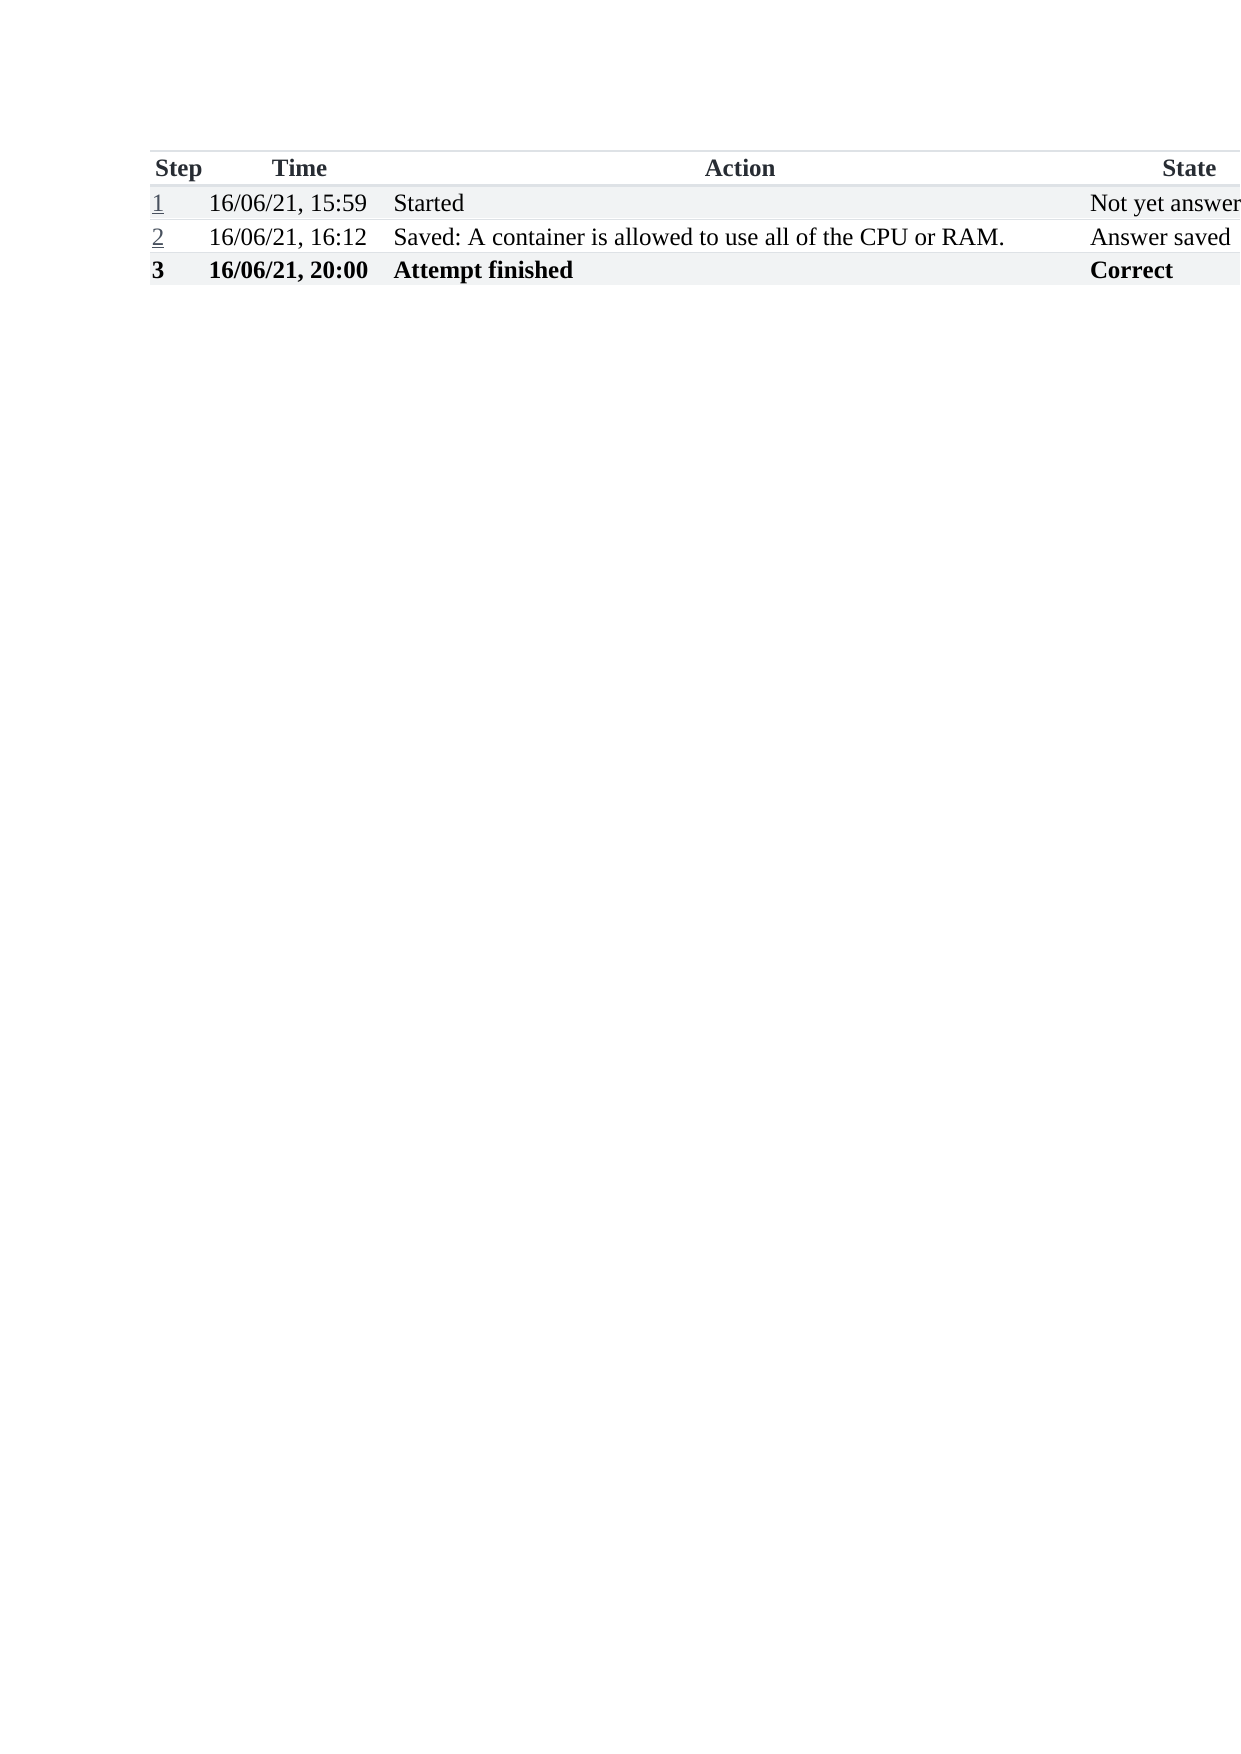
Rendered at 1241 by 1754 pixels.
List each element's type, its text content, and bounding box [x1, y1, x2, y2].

table_cell Answer saved [1088, 220, 1240, 252]
table_header State [1088, 152, 1240, 183]
table_cell 3 [150, 253, 207, 285]
table_cell Started [392, 187, 1088, 218]
table_header Step [150, 152, 207, 183]
table_cell Not yet answered [1088, 187, 1240, 218]
table_cell 16/06/21, 16:12 [207, 220, 392, 252]
table_cell 16/06/21, 15:59 [207, 187, 392, 218]
table_cell Correct [1088, 253, 1240, 285]
table_header Action [392, 152, 1088, 183]
table_cell 2 [150, 220, 207, 252]
table_header Time [207, 152, 392, 183]
table_cell 16/06/21, 20:00 [207, 253, 392, 285]
table_cell Saved: A container is allowed to use all of the CPU or RAM. [392, 220, 1088, 252]
table_cell Attempt finished [392, 253, 1088, 285]
table_cell 1 [150, 187, 207, 218]
